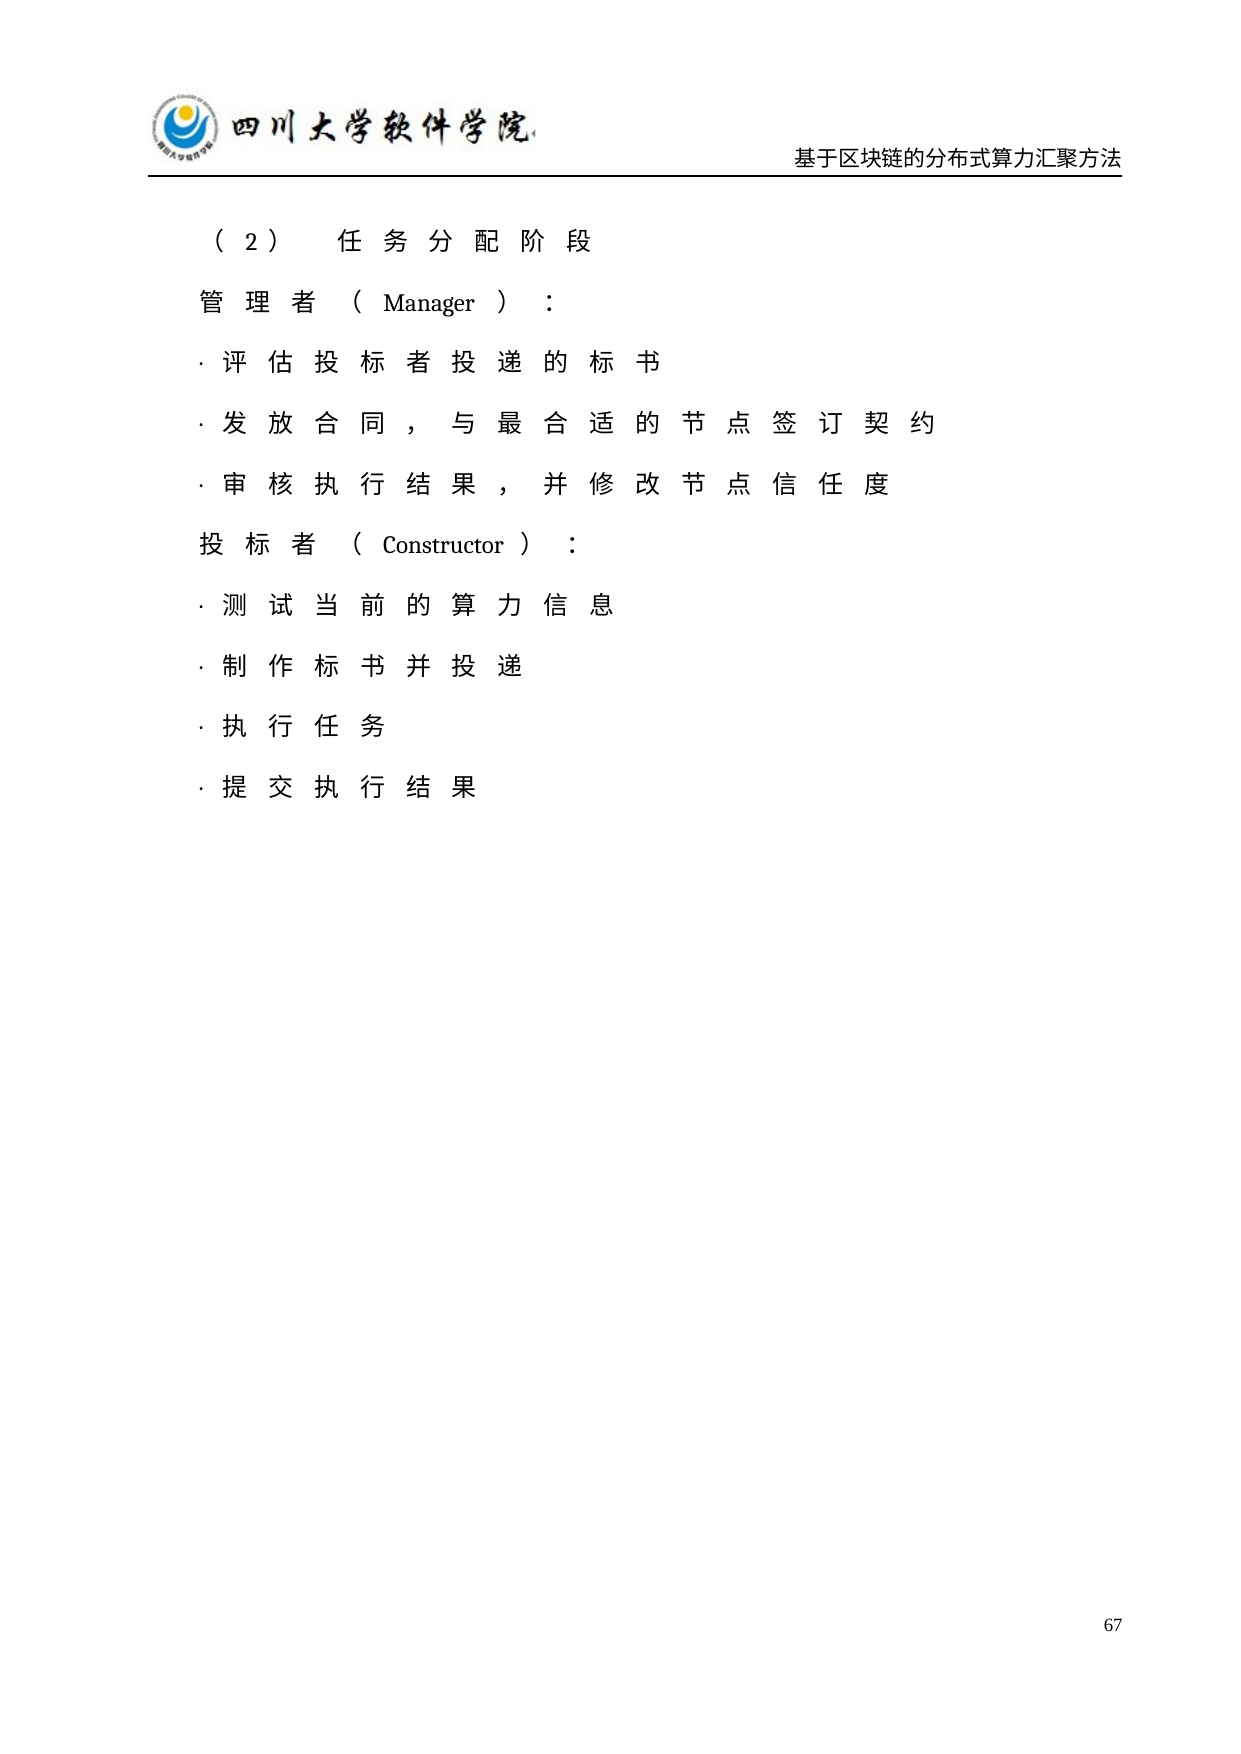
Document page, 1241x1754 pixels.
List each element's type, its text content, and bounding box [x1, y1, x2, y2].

list 任务分配阶段 [197, 209, 1116, 270]
text ·审核执行结果，并修改节点信任度 [197, 452, 1116, 513]
text ·发放合同，与最合适的节点签订契约 [197, 391, 1116, 452]
text 投标者（Constructor）： [197, 513, 1116, 573]
text ·测试当前的算力信息 [197, 573, 1116, 634]
text ·制作标书并投递 [197, 634, 1116, 694]
picture [147, 88, 538, 167]
text 管理者（Manager）： [197, 270, 1116, 331]
text ·评估投标者投递的标书 [197, 331, 1116, 391]
text ·提交执行结果 [197, 755, 1116, 816]
text ·执行任务 [197, 694, 1116, 755]
